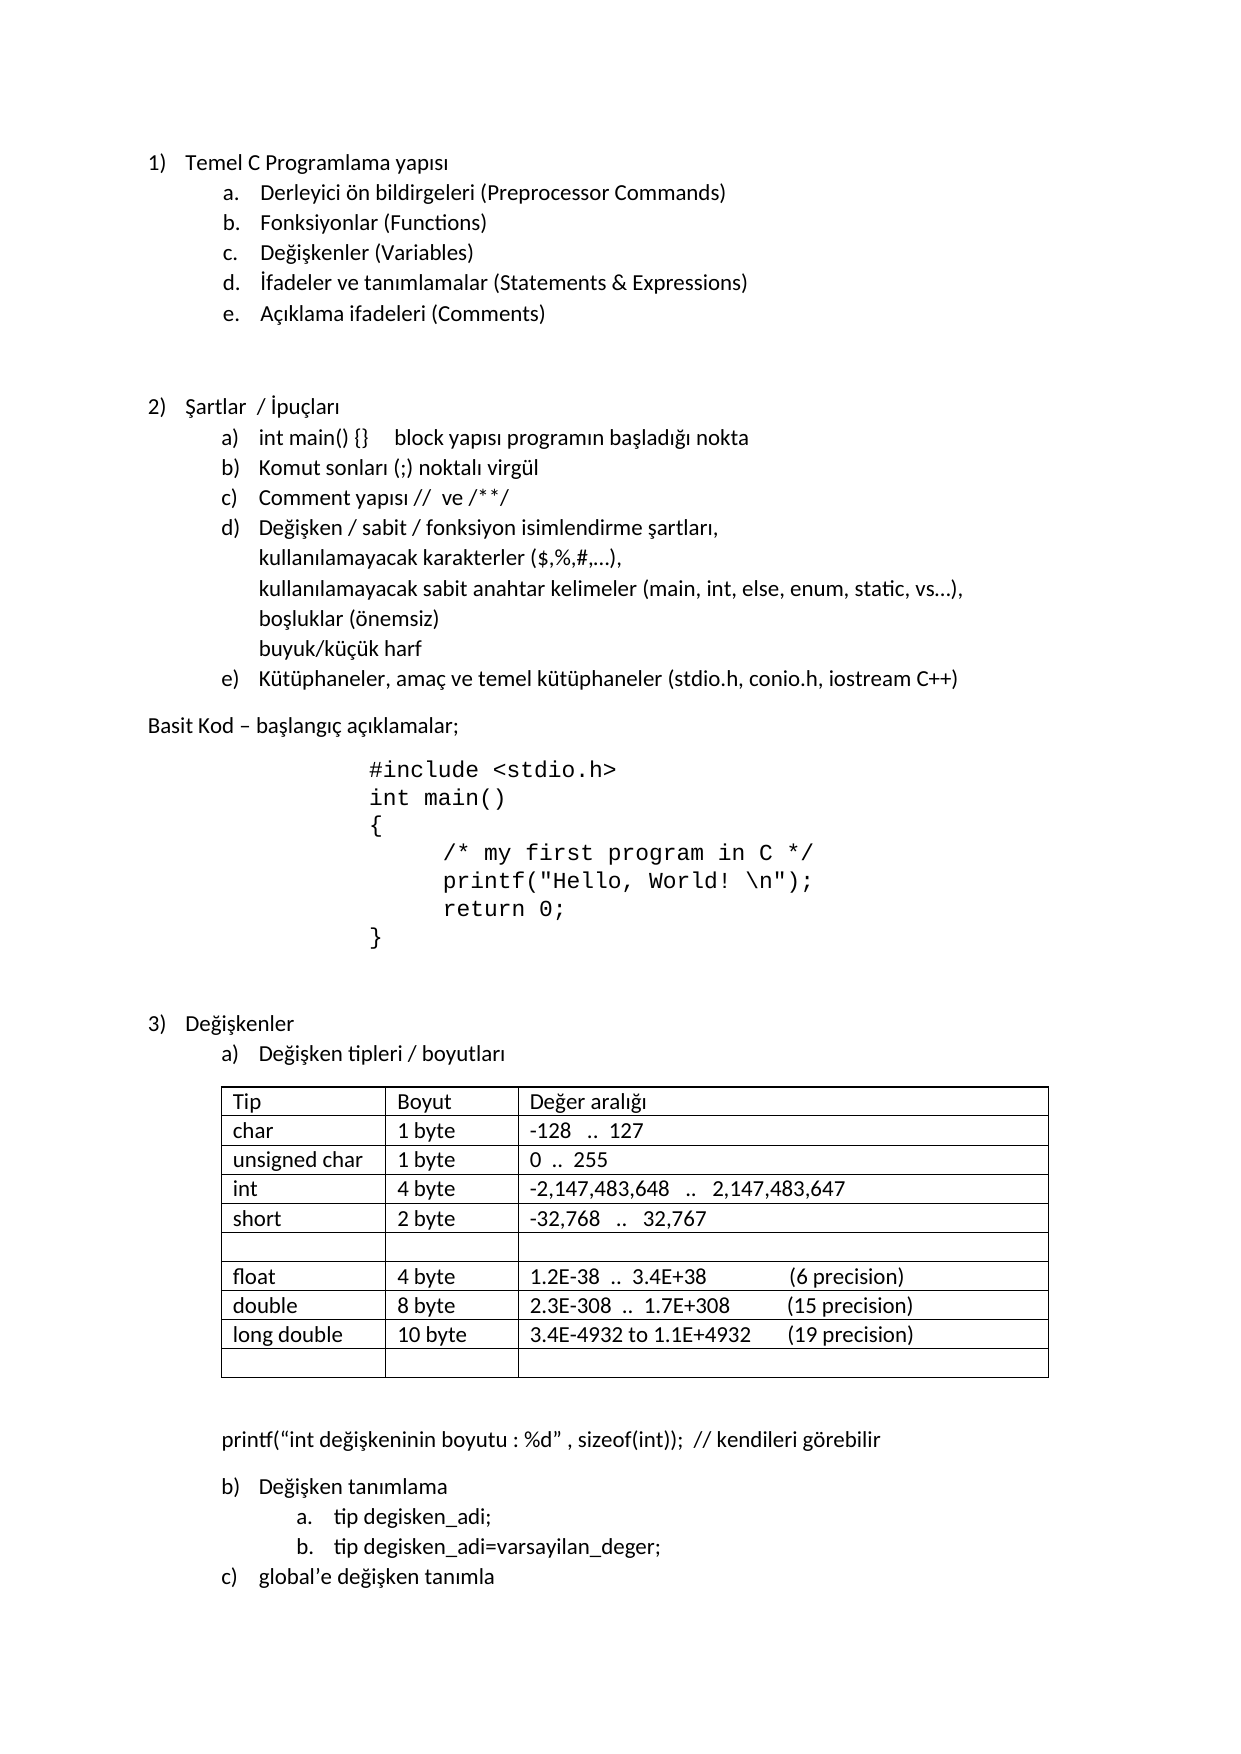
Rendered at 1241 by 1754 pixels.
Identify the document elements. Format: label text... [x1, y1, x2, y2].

list tip degisken_adi; [296, 1502, 1093, 1530]
list Değişken tanımlama [221, 1472, 1093, 1500]
table_cell 10 byte [386, 1320, 518, 1348]
text printf("Hello, World! \n"); [443, 870, 1093, 896]
table_cell [222, 1349, 385, 1377]
table_cell 1 byte [386, 1116, 518, 1144]
list İfadeler ve tanımlamalar (Statements & Expressions) [223, 268, 1093, 296]
table_cell [519, 1349, 1048, 1377]
list Değişkenler [148, 1009, 1093, 1037]
table_cell char [222, 1116, 385, 1144]
table_cell float [222, 1262, 385, 1290]
list int main() {} block yapısı programın başladığı nokta [221, 423, 1093, 451]
list Komut sonları (;) noktalı virgül [221, 453, 1093, 481]
table_cell -2,147,483,648 .. 2,147,483,647 [519, 1175, 1048, 1203]
table_cell -128 .. 127 [519, 1116, 1048, 1144]
list Fonksiyonlar (Functions) [223, 208, 1093, 236]
list Kütüphaneler, amaç ve temel kütüphaneler (stdio.h, conio.h, iostream C++) [221, 664, 1093, 692]
list Comment yapısı // ve /**/ [221, 483, 1093, 511]
text return 0; [443, 898, 1093, 923]
table_cell short [222, 1204, 385, 1232]
table_header Tip [222, 1088, 385, 1115]
table_header Değer aralığı [519, 1088, 1048, 1115]
table_cell 4 byte [386, 1175, 518, 1203]
text printf(“int değişkeninin boyutu : %d” , sizeof(int)); // kendileri görebilir [148, 1425, 1093, 1453]
list Derleyici ön bildirgeleri (Preprocessor Commands) [223, 178, 1093, 206]
table_cell long double [222, 1320, 385, 1348]
table_cell -32,768 .. 32,767 [519, 1204, 1048, 1232]
table_cell int [222, 1175, 385, 1203]
text int main() [369, 786, 1093, 812]
list Açıklama ifadeleri (Comments) [223, 299, 1093, 327]
text } [369, 926, 1093, 951]
table_cell [519, 1233, 1048, 1261]
text #include <stdio.h> [369, 758, 1093, 784]
table_header Boyut [386, 1088, 518, 1115]
table_cell unsigned char [222, 1146, 385, 1173]
text { [369, 814, 1093, 840]
list Temel C Programlama yapısı [148, 148, 1093, 176]
table_cell double [222, 1291, 385, 1319]
list Değişkenler (Variables) [223, 238, 1093, 266]
table_cell 3.4E-4932 to 1.1E+4932 (19 precision) [519, 1320, 1048, 1348]
table_cell 8 byte [386, 1291, 518, 1319]
table_cell [386, 1233, 518, 1261]
list Değişken tipleri / boyutları [221, 1039, 1093, 1067]
text /* my first program in C */ [443, 842, 1093, 868]
table_cell 1 byte [386, 1146, 518, 1173]
table_cell [386, 1349, 518, 1377]
list global’e değişken tanımla [221, 1562, 1093, 1590]
table_cell 4 byte [386, 1262, 518, 1290]
table_cell 0 .. 255 [519, 1146, 1048, 1173]
list tip degisken_adi=varsayilan_deger; [296, 1532, 1093, 1560]
list Değişken / sabit / fonksiyon isimlendirme şartları, [221, 513, 1093, 541]
table_cell 2 byte [386, 1204, 518, 1232]
list kullanılamayacak karakterler ($,%,#,…), [258, 543, 1093, 571]
list kullanılamayacak sabit anahtar kelimeler (main, int, else, enum, static, vs…), [258, 574, 1093, 602]
list buyuk/küçük harf [258, 634, 1093, 662]
text Basit Kod – başlangıç açıklamalar; [148, 711, 1093, 739]
list boşluklar (önemsiz) [258, 604, 1093, 632]
table_cell 2.3E-308 .. 1.7E+308 (15 precision) [519, 1291, 1048, 1319]
list Şartlar / İpuçları [148, 392, 1093, 420]
table_cell 1.2E-38 .. 3.4E+38 (6 precision) [519, 1262, 1048, 1290]
table_cell [222, 1233, 385, 1261]
